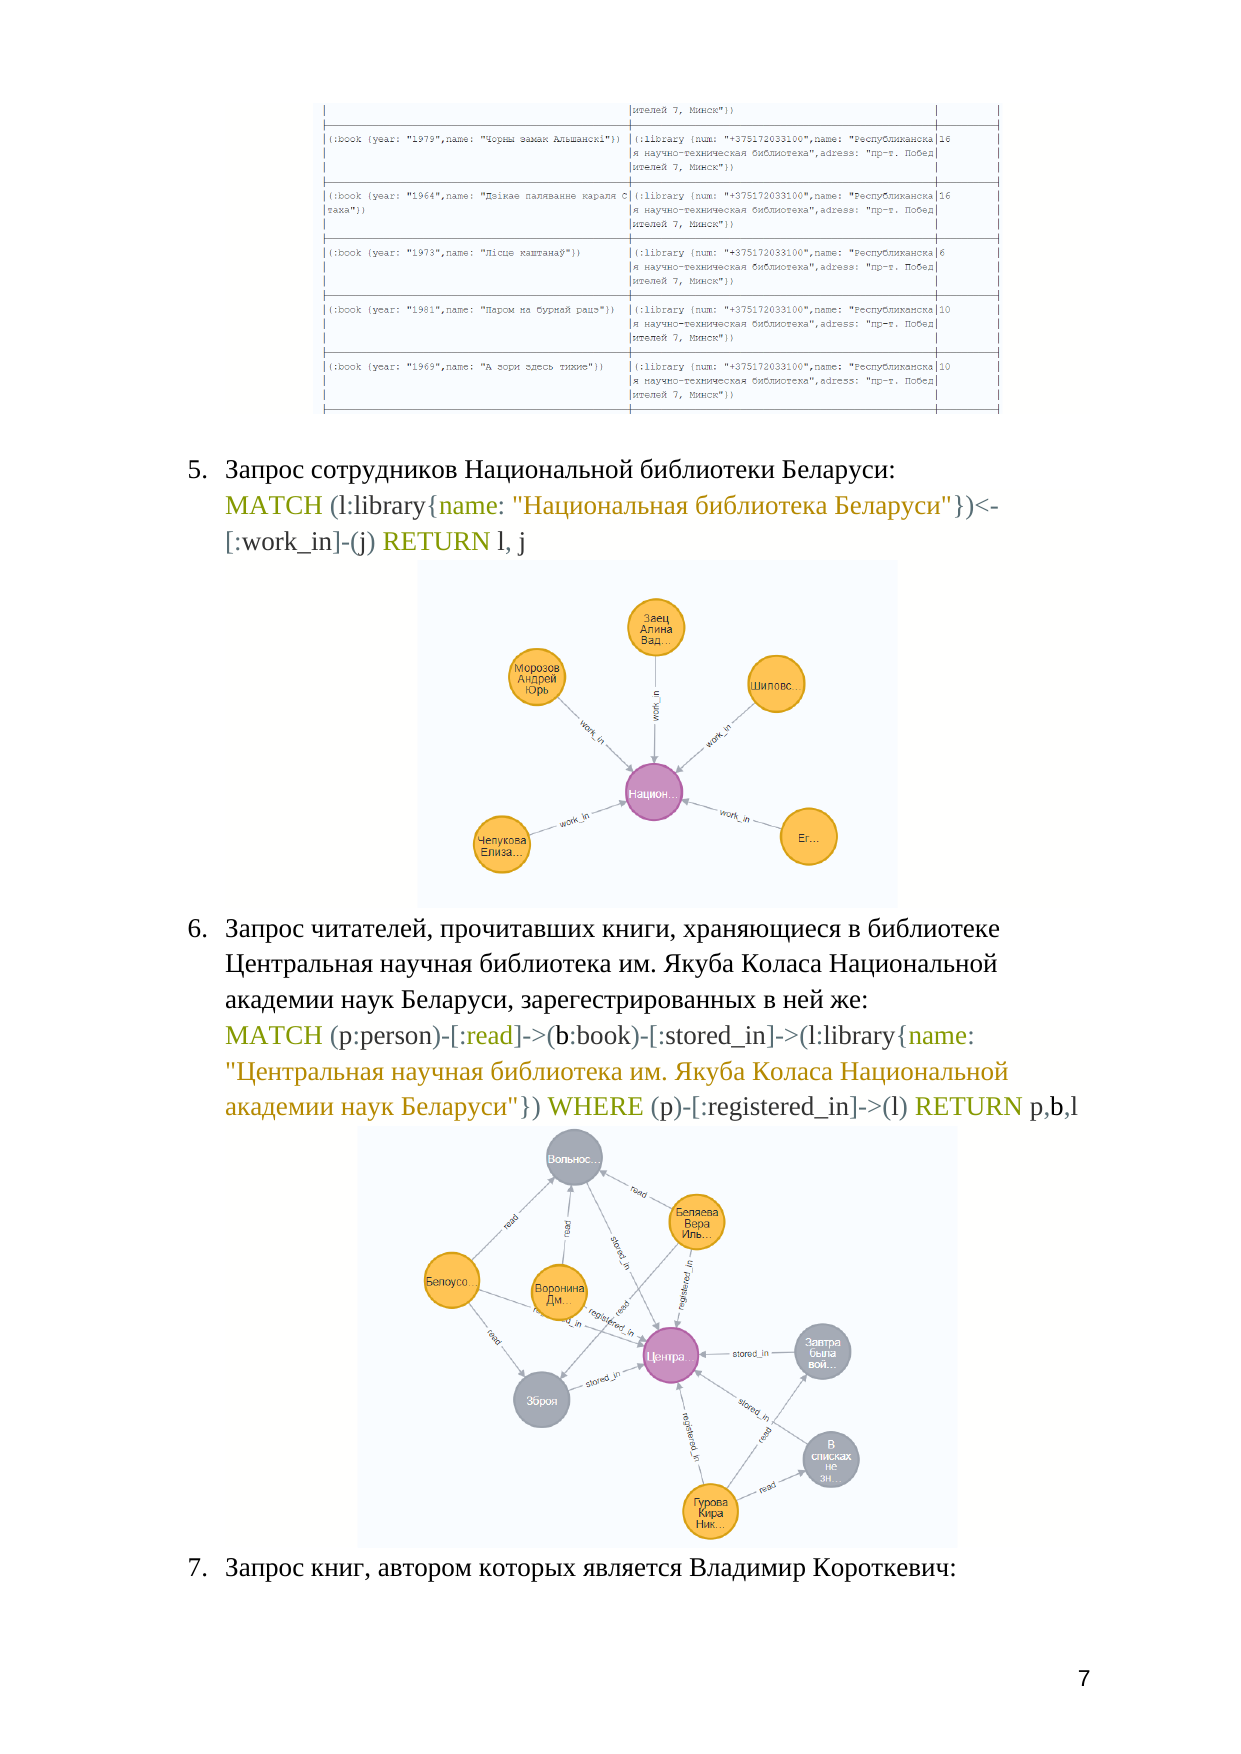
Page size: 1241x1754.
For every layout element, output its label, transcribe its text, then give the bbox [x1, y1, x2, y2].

text MATCH (p:person)-[:read]->(b:book)-[:stored_in]->(l:library{name: "Центральная научная библиотека им. Якуба Коласа Национальной академии наук Беларуси"}) WHERE (p)-[:registered_in]->(l) RETURN p,b,l [225, 1019, 1090, 1121]
list Запрос сотрудников Национальной библиотеки Беларуси: [187, 454, 1090, 485]
picture [357, 1126, 958, 1548]
list Запрос книг, автором которых является Владимир Короткевич: [187, 1551, 1090, 1582]
list Запрос читателей, прочитавших книги, храняющиеся в библиотеке Центральная научная библиотека им. Якуба Коласа Национальной академии наук Беларуси, зарегестрированных в ней же: [187, 912, 1090, 1014]
text MATCH (l:library{name: "Национальная библиотека Беларуси"})<-[:work_in]-(j) RETURN l, j [225, 489, 1090, 556]
picture [417, 560, 898, 908]
picture [313, 103, 1003, 414]
